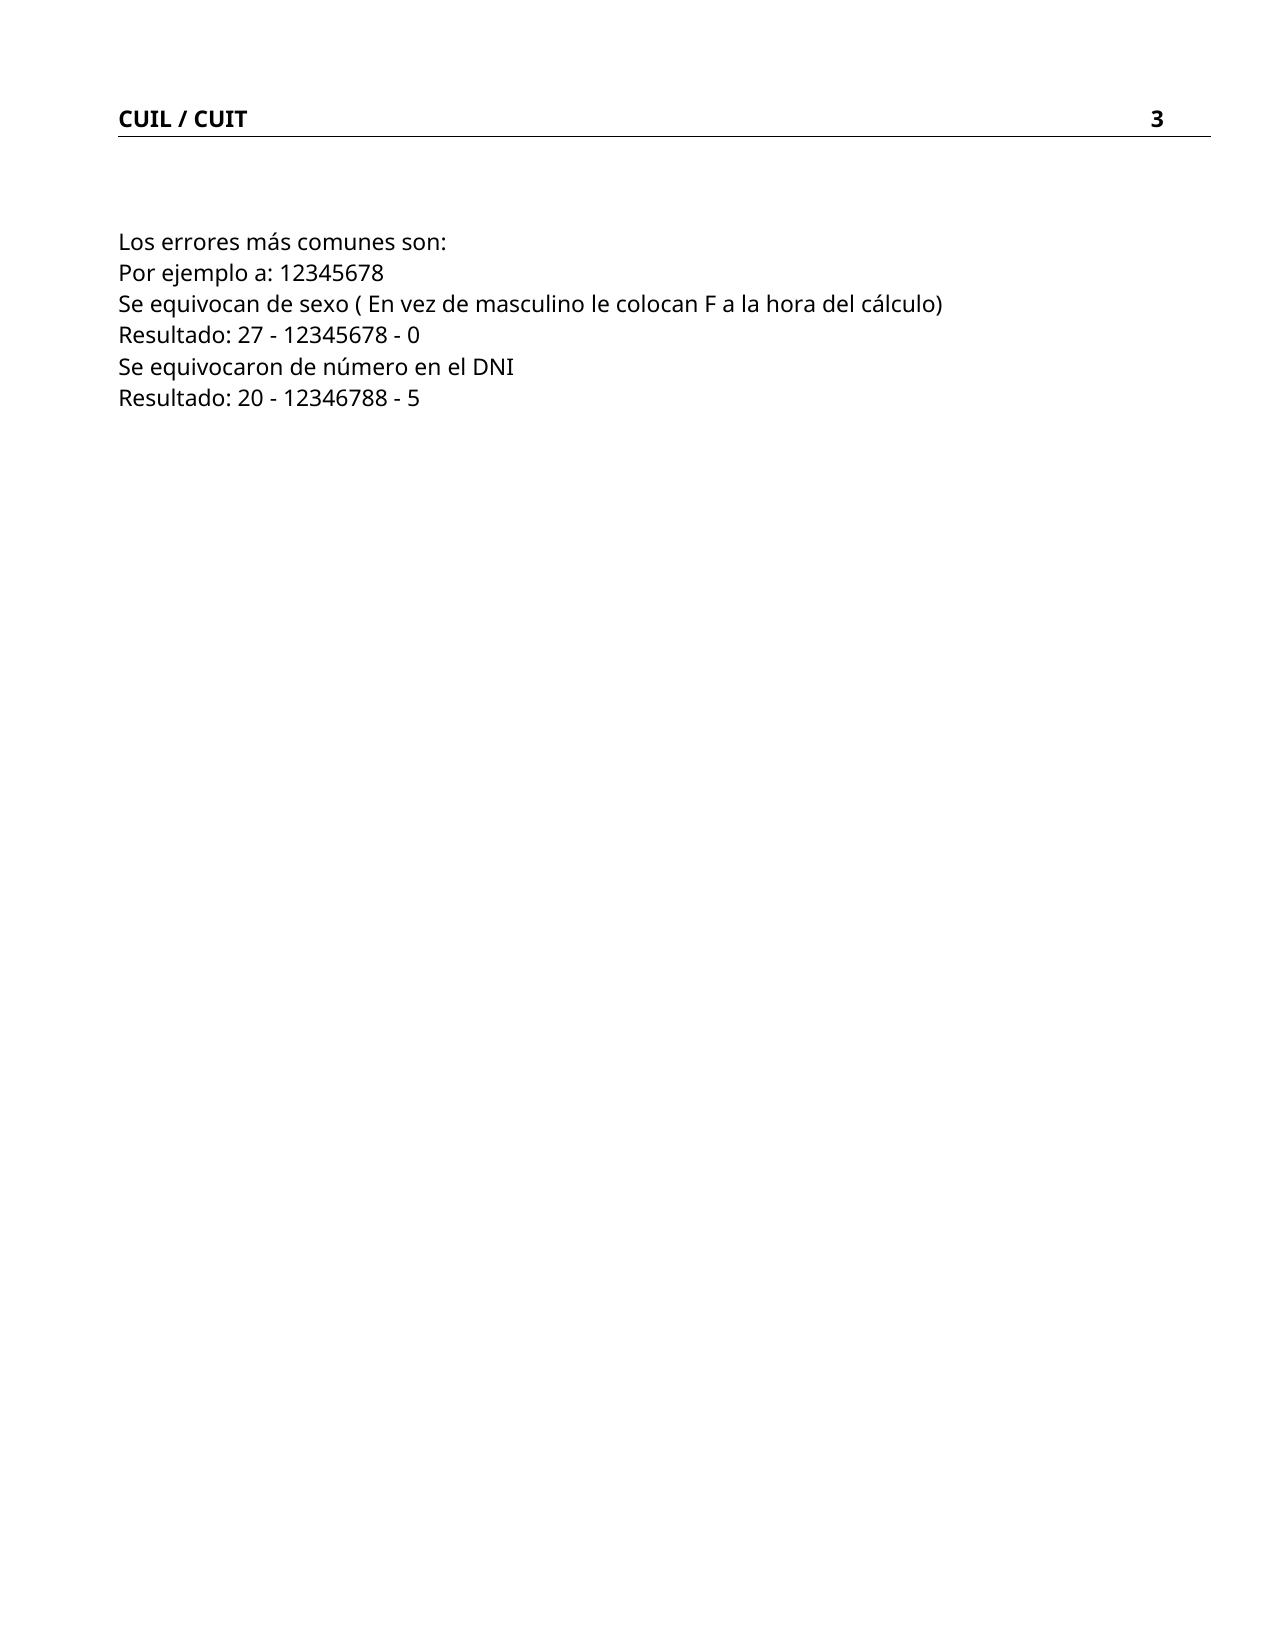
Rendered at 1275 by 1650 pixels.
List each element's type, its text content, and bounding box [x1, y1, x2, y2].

text Los errores más comunes son: Por ejemplo a: 12345678 Se equivocan de sexo ( En vez de masculino le colocan F a la hora del cálculo) Resultado: 27 - 12345678 - 0 Se equivocaron de número en el DNI Resultado: 20 - 12346788 - 5 [118, 194, 1211, 413]
